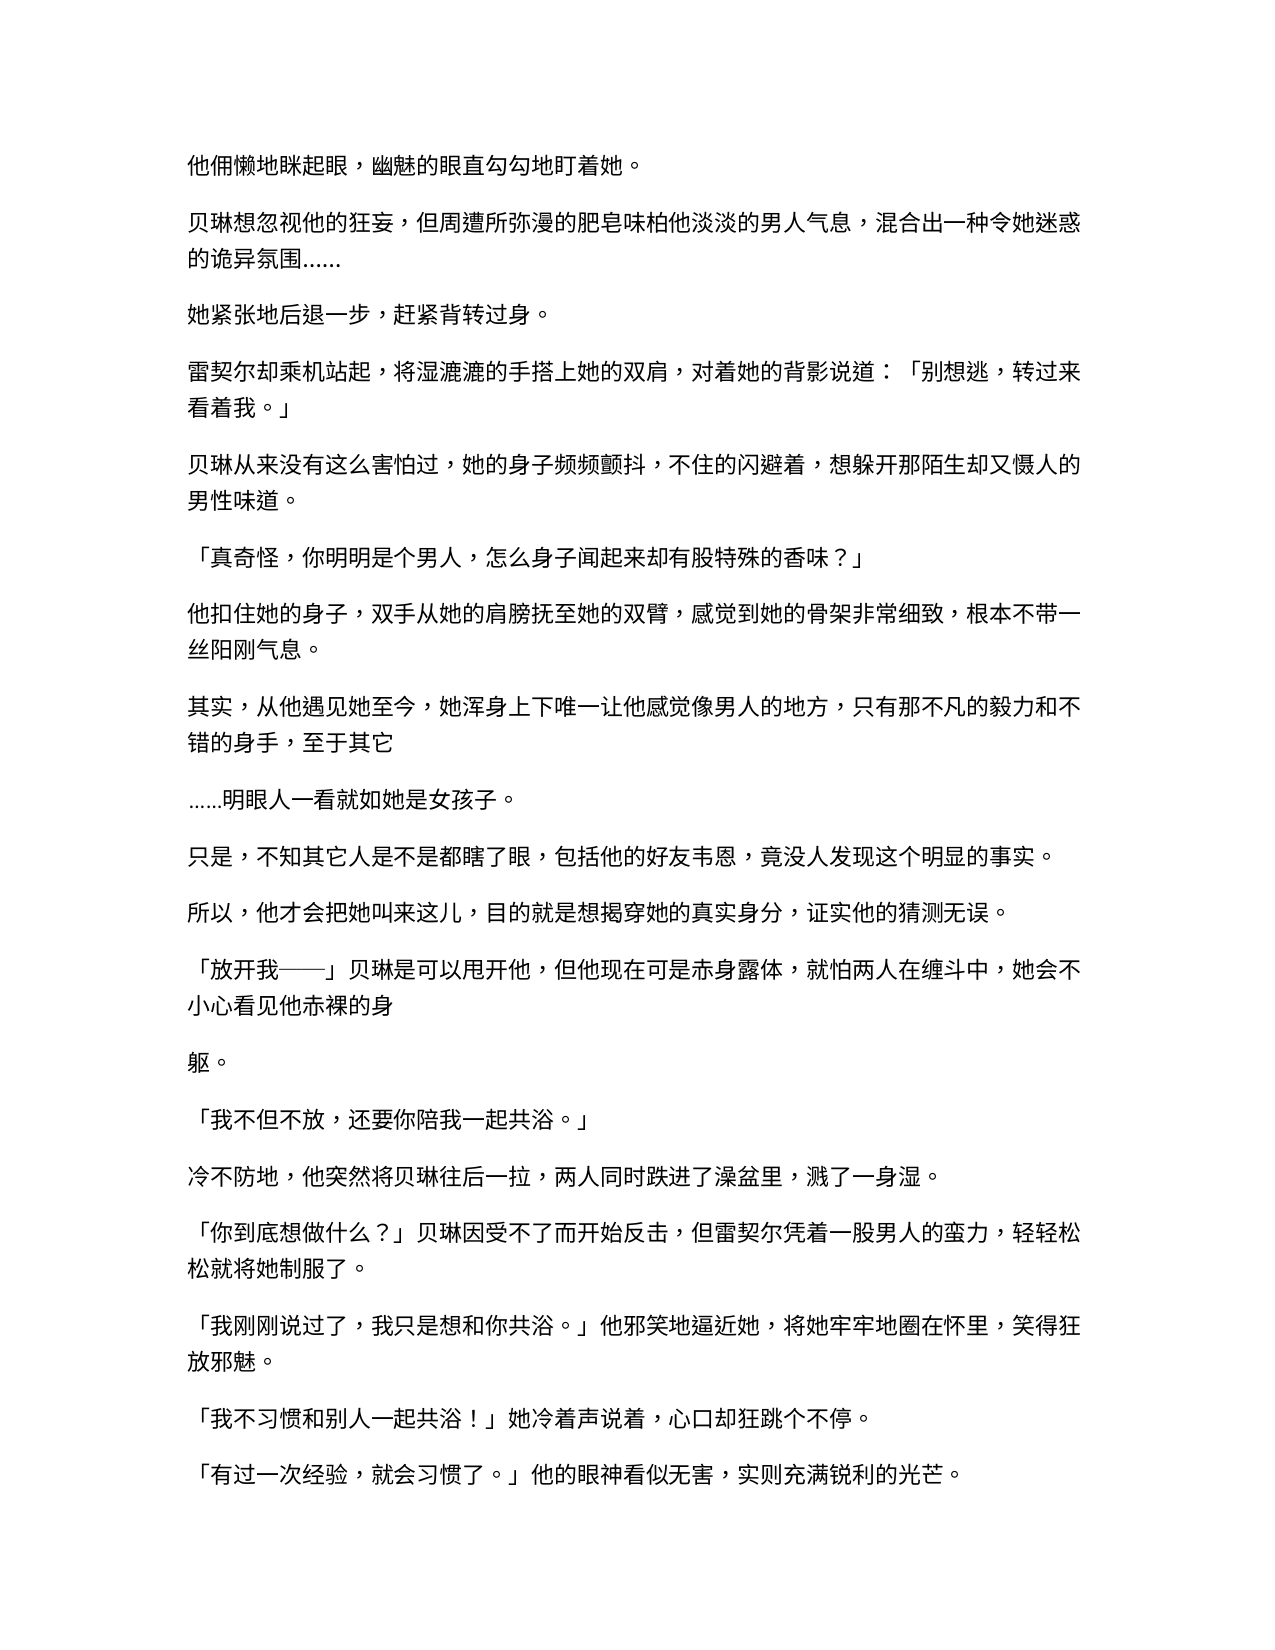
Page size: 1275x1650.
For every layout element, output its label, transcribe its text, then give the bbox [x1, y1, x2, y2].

text 他佣懒地眯起眼，幽魅的眼直勾勾地盯着她。 [187, 150, 1087, 181]
text 她紧张地后退一步，赶紧背转过身。 [187, 299, 1087, 331]
text 冷不防地，他突然将贝琳往后一拉，两人同时跌进了澡盆里，溅了一身湿。 [187, 1160, 1087, 1192]
text 「有过一次经验，就会习惯了。」他的眼神看似无害，实则充满锐利的光芒。 [187, 1459, 1087, 1491]
text 「我不习惯和别人一起共浴！」她冷着声说着，心口却狂跳个不停。 [187, 1403, 1087, 1434]
text 「我不但不放，还要你陪我一起共浴。」 [187, 1104, 1087, 1135]
text 雷契尔却乘机站起，将湿漉漉的手搭上她的双肩，对着她的背影说道：「别想逃，转过来看着我。」 [187, 356, 1087, 423]
text 「我刚刚说过了，我只是想和你共浴。」他邪笑地逼近她，将她牢牢地圈在怀里，笑得狂放邪魅。 [187, 1310, 1087, 1377]
text 「真奇怪，你明明是个男人，怎么身子闻起来却有股特殊的香味？」 [187, 542, 1087, 573]
text 他扣住她的身子，双手从她的肩膀抚至她的双臂，感觉到她的骨架非常细致，根本不带一丝阳刚气息。 [187, 598, 1087, 666]
text 其实，从他遇见她至今，她浑身上下唯一让他感觉像男人的地方，只有那不凡的毅力和不错的身手，至于其它 [187, 691, 1087, 758]
text ……明眼人一看就如她是女孩子。 [187, 784, 1087, 815]
text 躯。 [187, 1047, 1087, 1078]
text 只是，不知其它人是不是都瞎了眼，包括他的好友韦恩，竟没人发现这个明显的事实。 [187, 841, 1087, 872]
text 贝琳从来没有这么害怕过，她的身子频频颤抖，不住的闪避着，想躲开那陌生却又慑人的男性味道。 [187, 449, 1087, 516]
text 所以，他才会把她叫来这儿，目的就是想揭穿她的真实身分，证实他的猜测无误。 [187, 897, 1087, 929]
text 贝琳想忽视他的狂妄，但周遭所弥漫的肥皂味柏他淡淡的男人气息，混合出一种令她迷惑的诡异氛围…… [187, 207, 1087, 274]
text 「放开我──」贝琳是可以甩开他，但他现在可是赤身露体，就怕两人在缠斗中，她会不小心看见他赤裸的身 [187, 954, 1087, 1021]
text 「你到底想做什么？」贝琳因受不了而开始反击，但雷契尔凭着一股男人的蛮力，轻轻松松就将她制服了。 [187, 1217, 1087, 1284]
